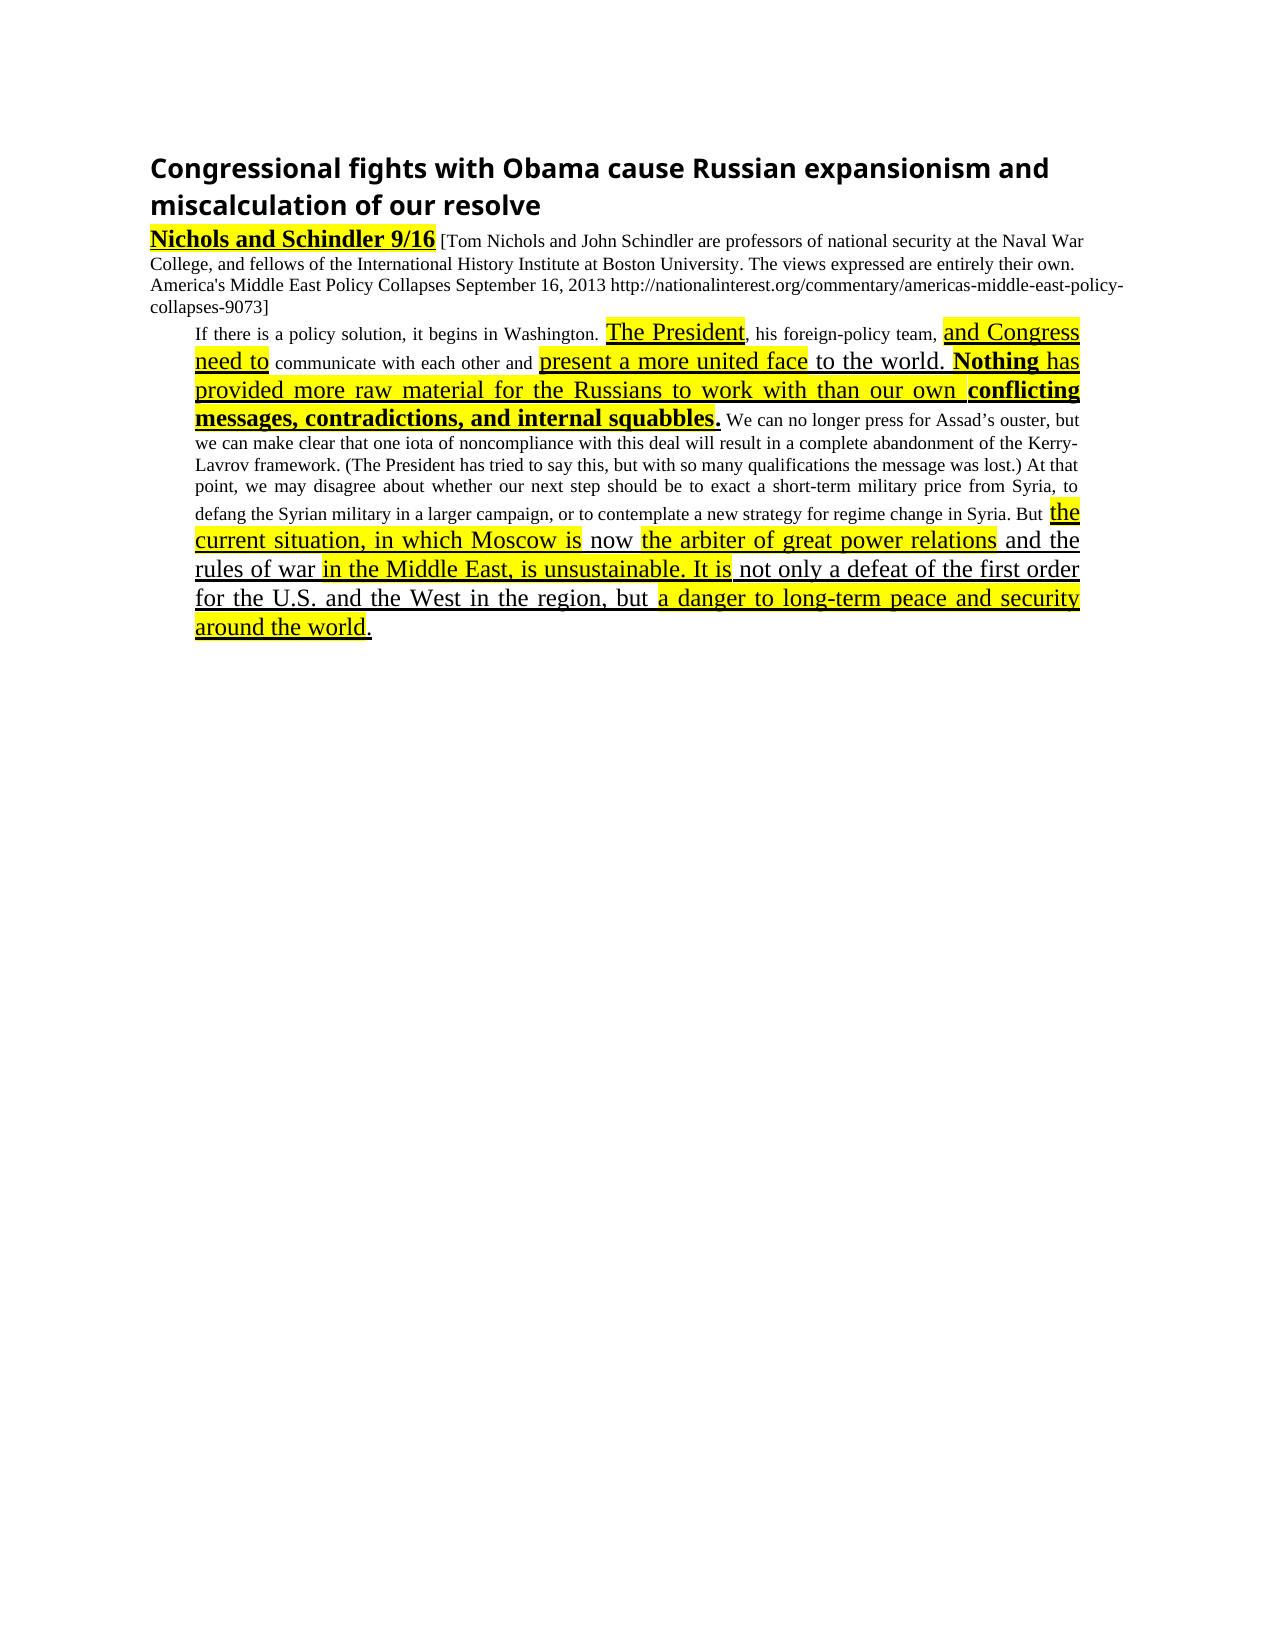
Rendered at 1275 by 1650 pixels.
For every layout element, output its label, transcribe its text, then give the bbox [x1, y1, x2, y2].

text If there is a policy solution, it begins in Washington. The President, his foreign-policy team, and Congress need to communicate with each other and present a more united face to the world. Nothing has provided more raw material for the Russians to work with than our own conflicting messages, contradictions, and internal squabbles. We can no longer press for Assad’s ouster, but we can make clear that one iota of noncompliance with this deal will result in a complete abandonment of the Kerry-Lavrov framework. (The President has tried to say this, but with so many qualifications the message was lost.) At that point, we may disagree about whether our next step should be to exact a short-term military price from Syria, to defang the Syrian military in a larger campaign, or to contemplate a new strategy for regime change in Syria. But the current situation, in which Moscow is now the arbiter of great power relations and the rules of war in the Middle East, is unsustainable. It is not only a defeat of the first order for the U.S. and the West in the region, but a danger to long-term peace and security around the world. [195, 401, 1080, 551]
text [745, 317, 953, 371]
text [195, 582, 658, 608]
text Nichols and Schindler 9/16 [Tom Nichols and John Schindler are professors of national security at the Naval War College, and fellows of the International History Institute at Boston University. The views expressed are entirely their own. America's Middle East Policy Collapses September 16, 2013 http://nationalinterest.org/commentary/americas-middle-east-policy-collapses-9073] [150, 224, 1125, 317]
subtitle Congressional fights with Obama cause Russian expansionism and miscalculation of our resolve [150, 150, 1125, 224]
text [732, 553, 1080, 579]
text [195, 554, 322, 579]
